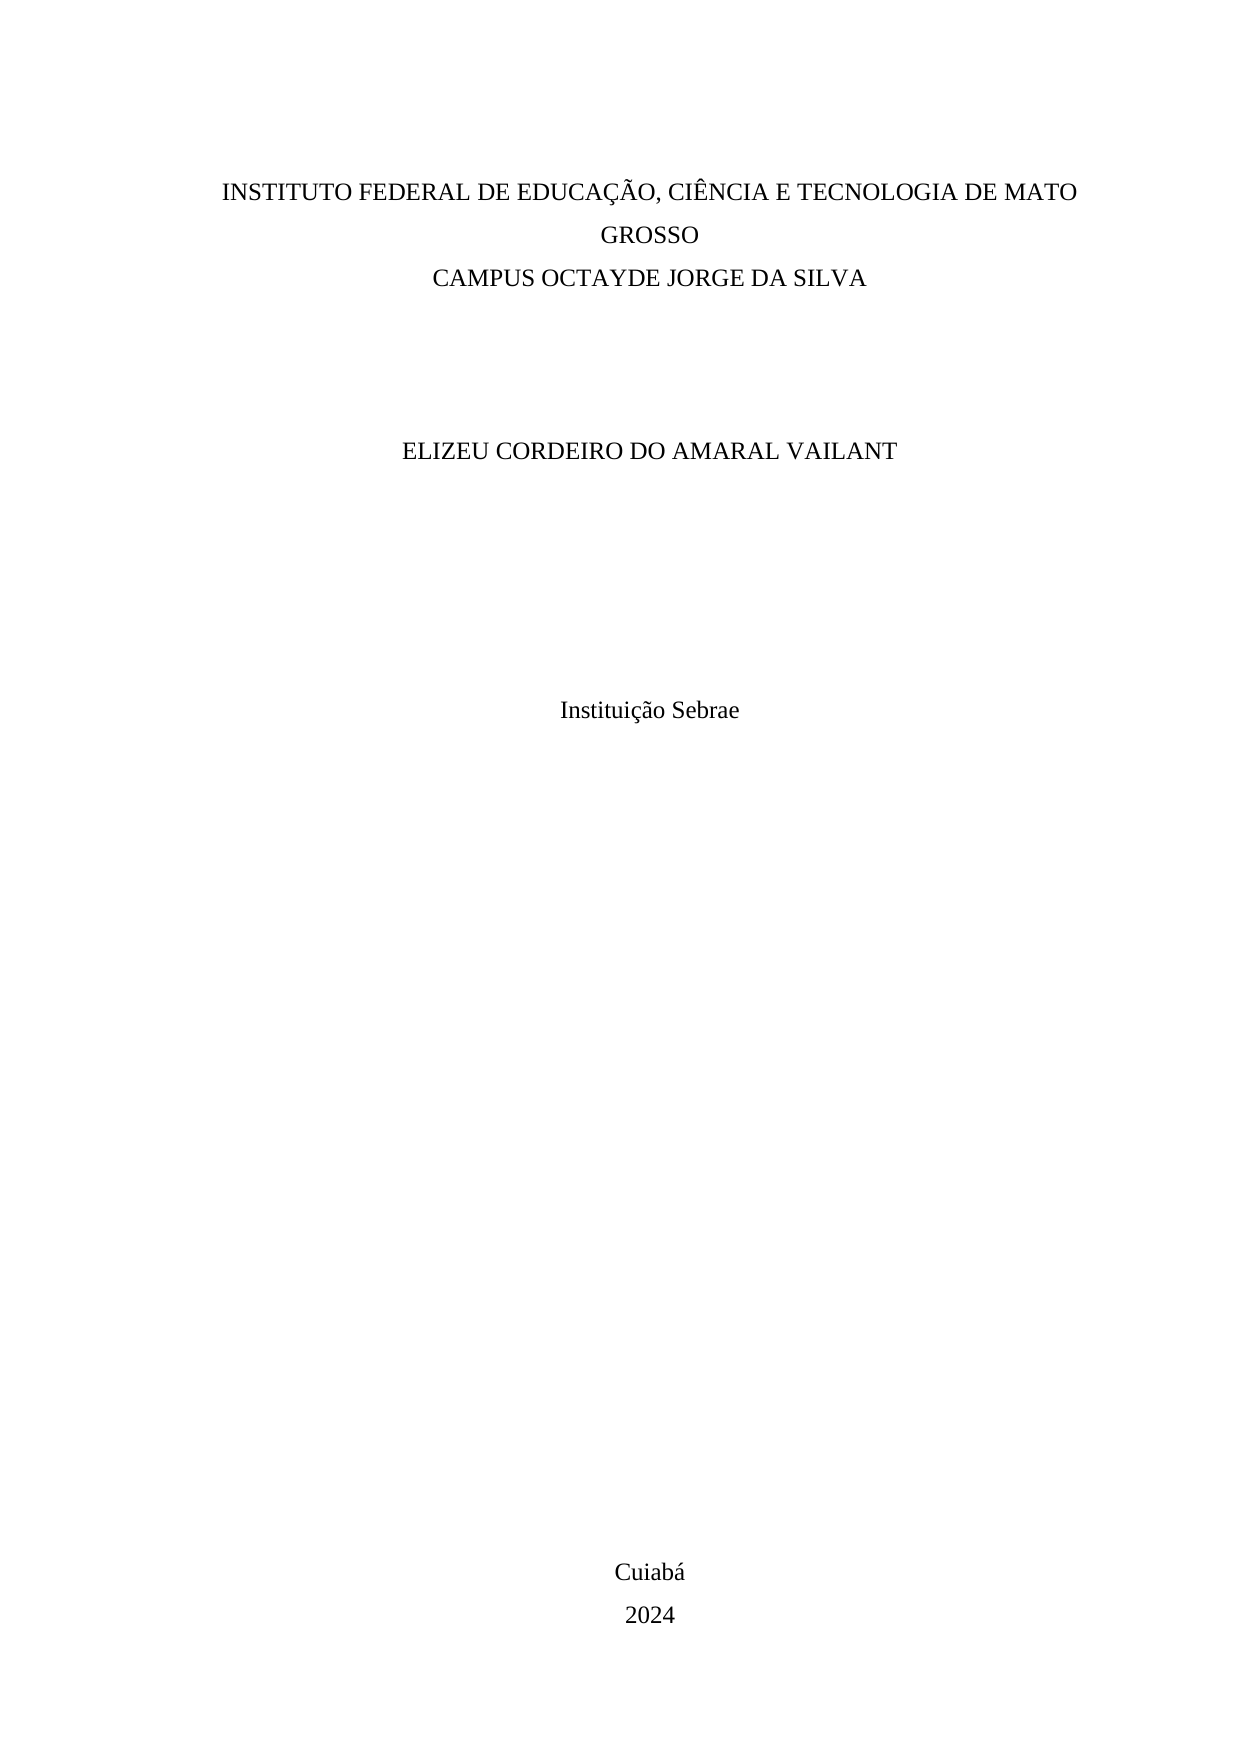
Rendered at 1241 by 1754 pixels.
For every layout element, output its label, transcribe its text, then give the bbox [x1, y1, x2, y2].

text 2024 [177, 1600, 1122, 1629]
text Instituição Sebrae [177, 695, 1122, 723]
text CAMPUS OCTAYDE JORGE DA SILVA [177, 263, 1122, 292]
text ELIZEU CORDEIRO DO AMARAL VAILANT [177, 436, 1122, 465]
text INSTITUTO FEDERAL DE EDUCAÇÃO, CIÊNCIA E TECNOLOGIA DE MATO GROSSO [177, 177, 1122, 249]
text Cuiabá [177, 1557, 1122, 1586]
